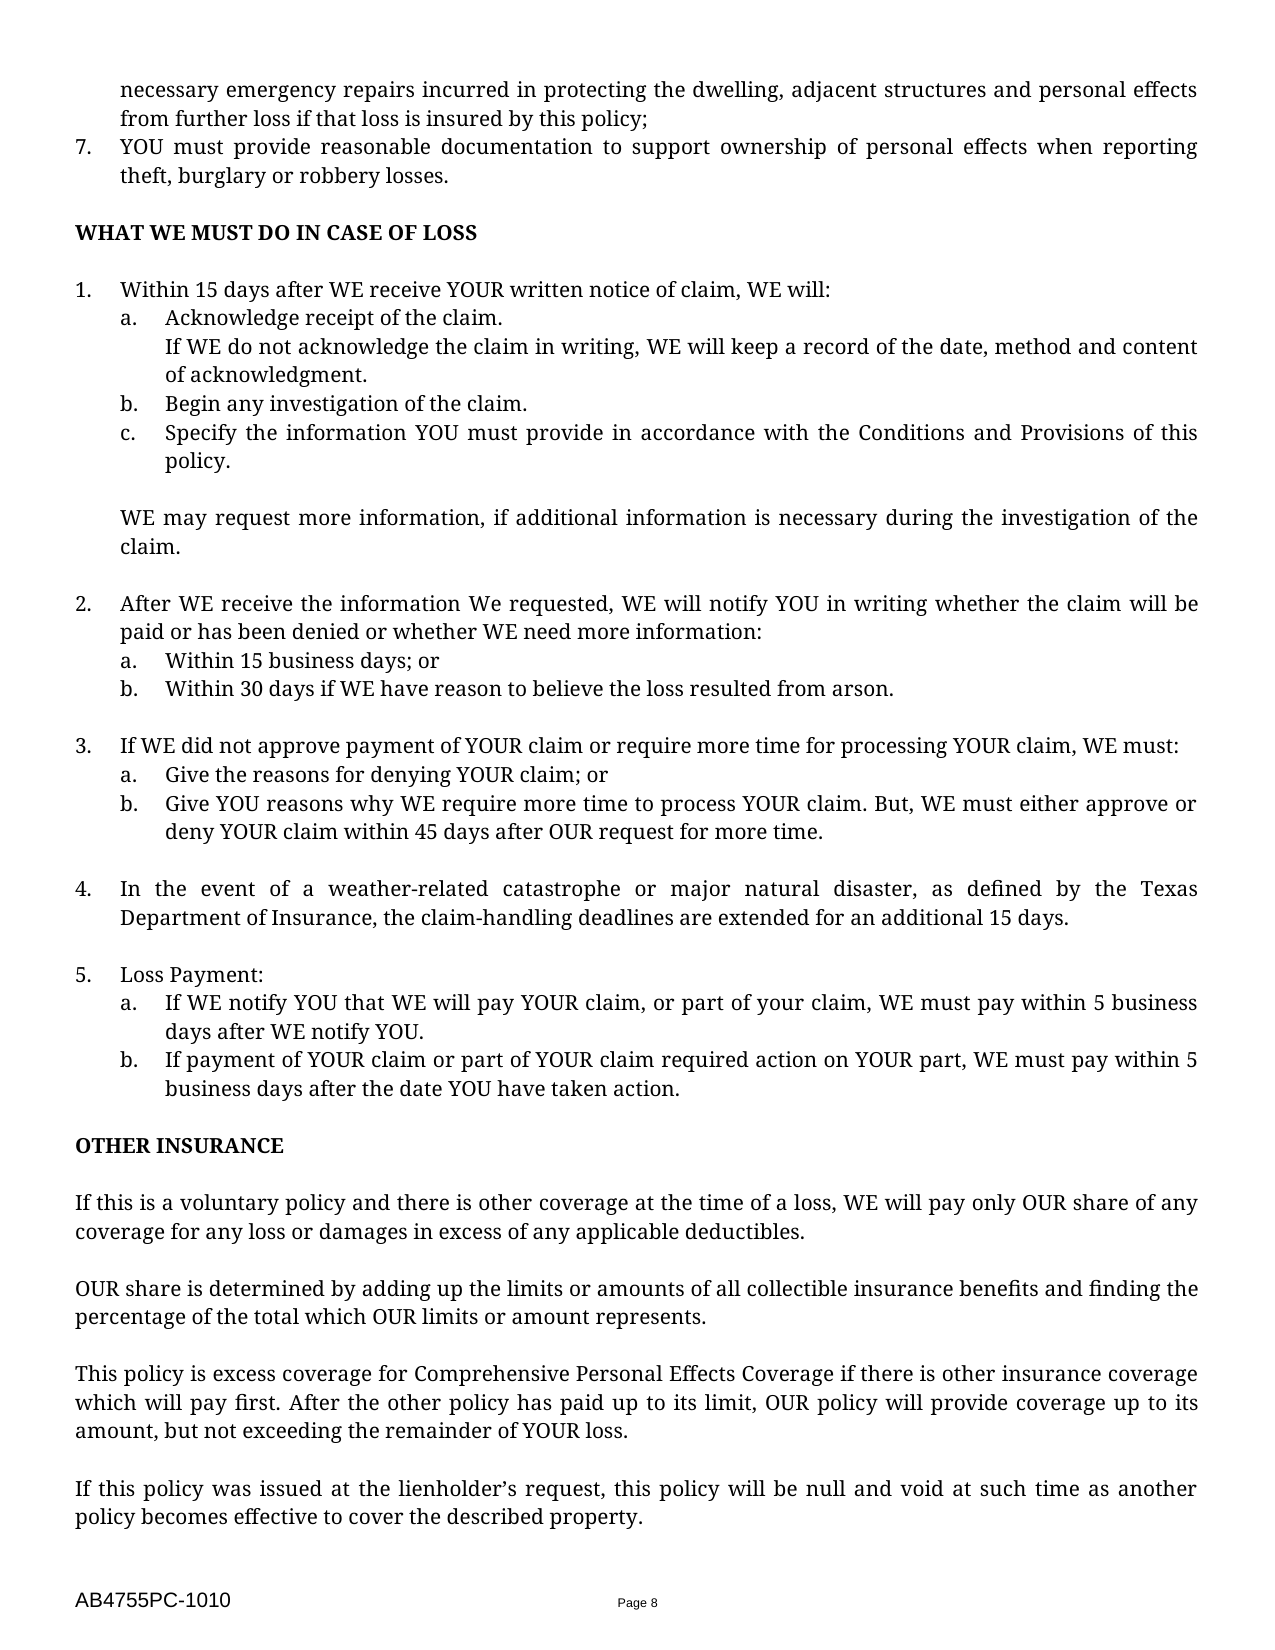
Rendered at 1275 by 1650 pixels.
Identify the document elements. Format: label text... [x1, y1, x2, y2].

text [75, 75, 1200, 132]
text 7. YOU must provide reasonable documentation to support ownership of personal effects when reporting theft, burglary or robbery losses. [75, 132, 1200, 189]
text a. If WE notify YOU that WE will pay YOUR claim, or part of your claim, WE must pay within 5 business days after WE notify YOU. [75, 988, 1200, 1045]
text If this policy was issued at the lienholder’s request, this policy will be null and void at such time as another policy becomes effective to cover the described property. [75, 1473, 1200, 1531]
text a. Acknowledge receipt of the claim. [75, 303, 1200, 332]
text b. Begin any investigation of the claim. [75, 389, 1200, 417]
subtitle WHAT WE MUST DO IN CASE OF LOSS [75, 218, 1200, 246]
text 1. Within 15 days after WE receive YOUR written notice of claim, WE will: [75, 275, 1200, 303]
text WE may request more information, if additional information is necessary during the investigation of the claim. [75, 503, 1200, 560]
text a. Within 15 business days; or [75, 646, 1200, 674]
text 3. If WE did not approve payment of YOUR claim or require more time for processing YOUR claim, WE must: [75, 731, 1200, 760]
text If this is a voluntary policy and there is other coverage at the time of a loss, WE will pay only OUR share of any coverage for any loss or damages in excess of any applicable deductibles. [75, 1188, 1200, 1245]
text 5. Loss Payment: [75, 960, 1200, 988]
text a. Give the reasons for denying YOUR claim; or [75, 760, 1200, 788]
text 4. In the event of a weather-related catastrophe or major natural disaster, as defined by the Texas Department of Insurance, the claim-handling deadlines are extended for an additional 15 days. [75, 874, 1200, 931]
text b. If payment of YOUR claim or part of YOUR claim required action on YOUR part, WE must pay within 5 business days after the date YOU have taken action. [75, 1045, 1200, 1102]
text c. Specify the information YOU must provide in accordance with the Conditions and Provisions of this policy. [75, 417, 1200, 474]
text b. Give YOU reasons why WE require more time to process YOUR claim. But, WE must either approve or deny YOUR claim within 45 days after OUR request for more time. [75, 788, 1200, 846]
text If WE do not acknowledge the claim in writing, WE will keep a record of the date, method and content of acknowledgment. [75, 332, 1200, 389]
text OUR share is determined by adding up the limits or amounts of all collectible insurance benefits and finding the percentage of the total which OUR limits or amount represents. [75, 1274, 1200, 1331]
subtitle OTHER INSURANCE [75, 1131, 1200, 1159]
text 2. After WE receive the information We requested, WE will notify YOU in writing whether the claim will be paid or has been denied or whether WE need more information: [75, 589, 1200, 646]
text This policy is excess coverage for Comprehensive Personal Effects Coverage if there is other insurance coverage which will pay first. After the other policy has paid up to its limit, OUR policy will provide coverage up to its amount, but not exceeding the remainder of YOUR loss. [75, 1359, 1200, 1445]
text b. Within 30 days if WE have reason to believe the loss resulted from arson. [75, 674, 1200, 703]
